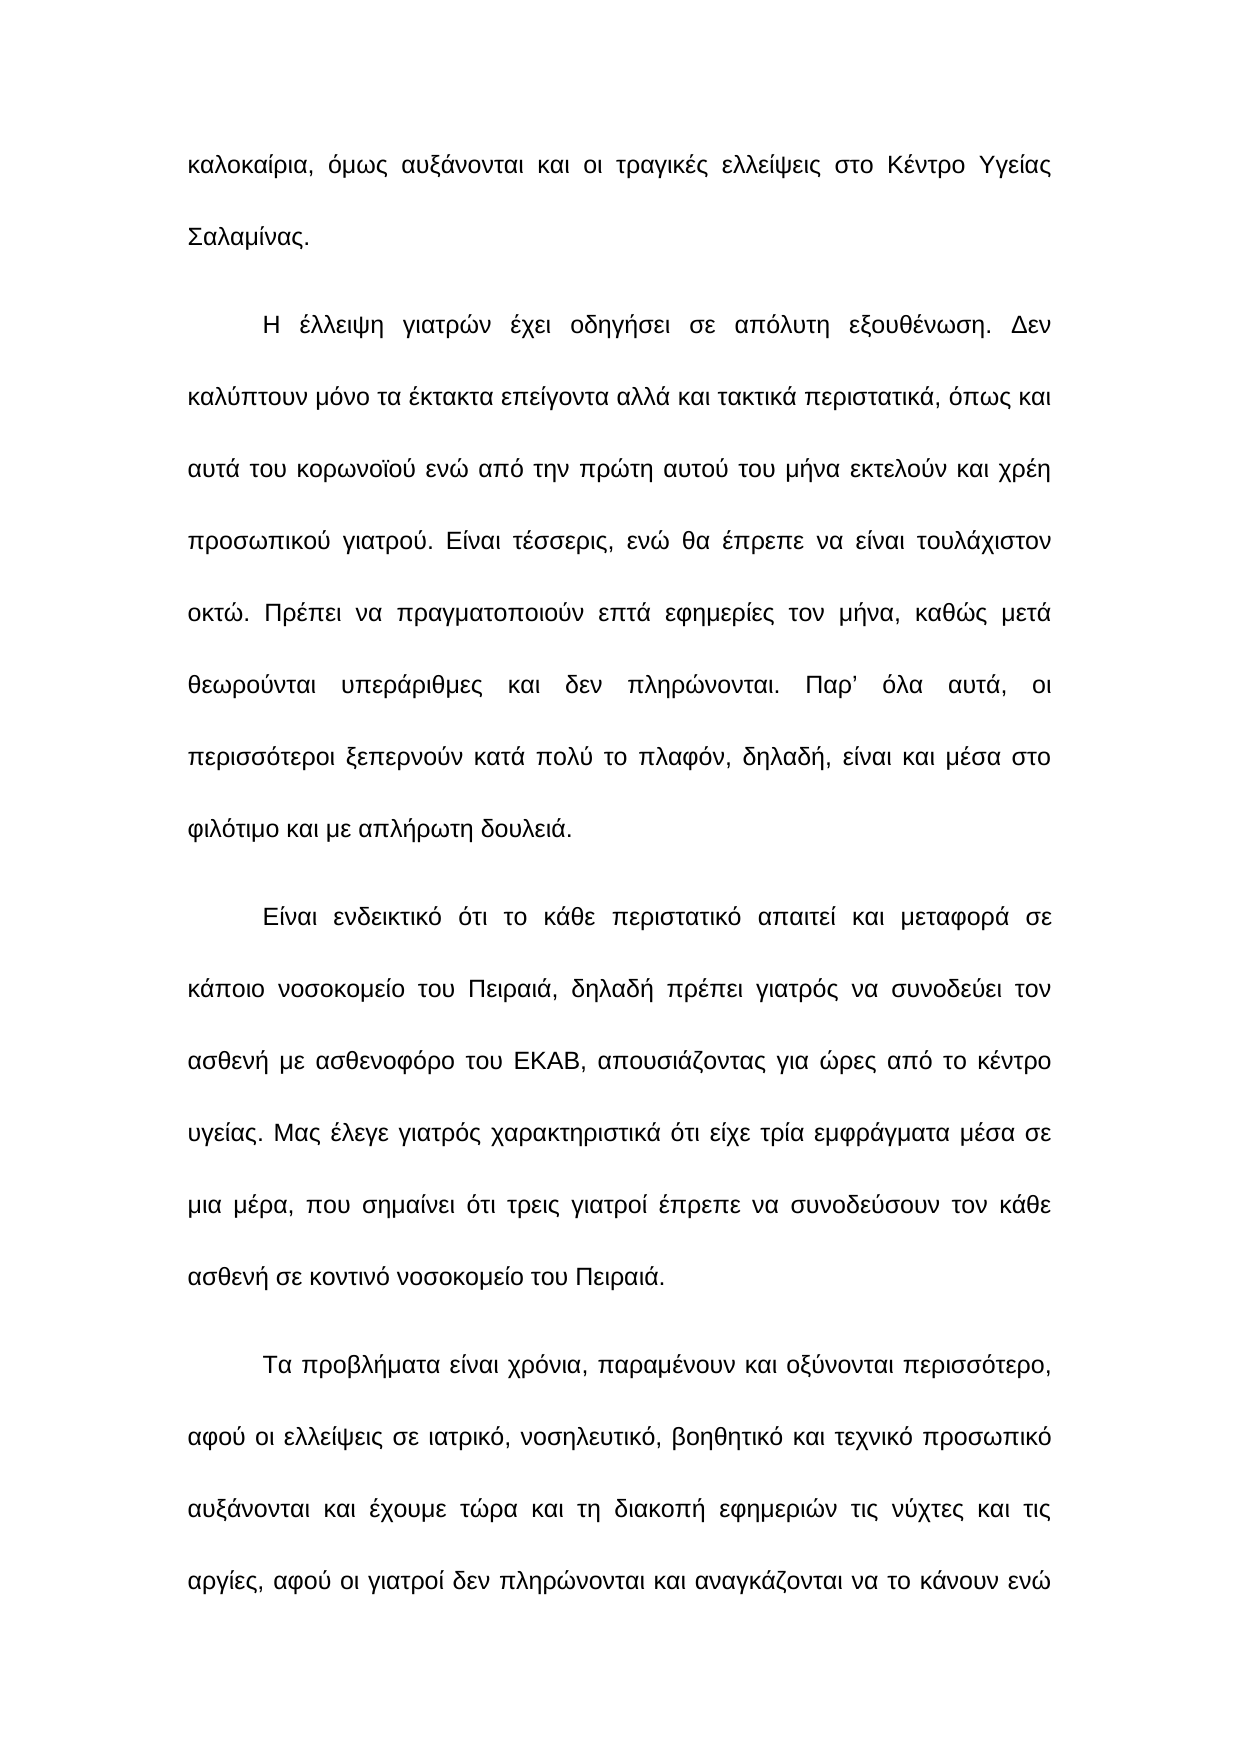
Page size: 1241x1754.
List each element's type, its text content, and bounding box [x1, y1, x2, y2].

text Η έλλειψη γιατρών έχει οδηγήσει σε απόλυτη εξουθένωση. Δεν καλύπτουν μόνο τα έκτακτα επείγοντα αλλά και τακτικά περιστατικά, όπως και αυτά του κορωνοϊού ενώ από την πρώτη αυτού του μήνα εκτελούν και χρέη προσωπικού γιατρού. Είναι τέσσερις, ενώ θα έπρεπε να είναι τουλάχιστον οκτώ. Πρέπει να πραγματοποιούν επτά εφημερίες τον μήνα, καθώς μετά θεωρούνται υπεράριθμες και δεν πληρώνονται. Παρ’ όλα αυτά, οι περισσότεροι ξεπερνούν κατά πολύ το πλαφόν, δηλαδή, είναι και μέσα στο φιλότιμο και με απλήρωτη δουλειά. [187, 310, 1053, 842]
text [187, 150, 1053, 251]
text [187, 1350, 1053, 1594]
text Είναι ενδεικτικό ότι το κάθε περιστατικό απαιτεί και μεταφορά σε κάποιο νοσοκομείο του Πειραιά, δηλαδή πρέπει γιατρός να συνοδεύει τον ασθενή με ασθενοφόρο του ΕΚΑΒ, απουσιάζοντας για ώρες από το κέντρο υγείας. Μας έλεγε γιατρός χαρακτηριστικά ότι είχε τρία εμφράγματα μέσα σε μια μέρα, που σημαίνει ότι τρεις γιατροί έπρεπε να συνοδεύσουν τον κάθε ασθενή σε κοντινό νοσοκομείο του Πειραιά. [187, 902, 1053, 1290]
